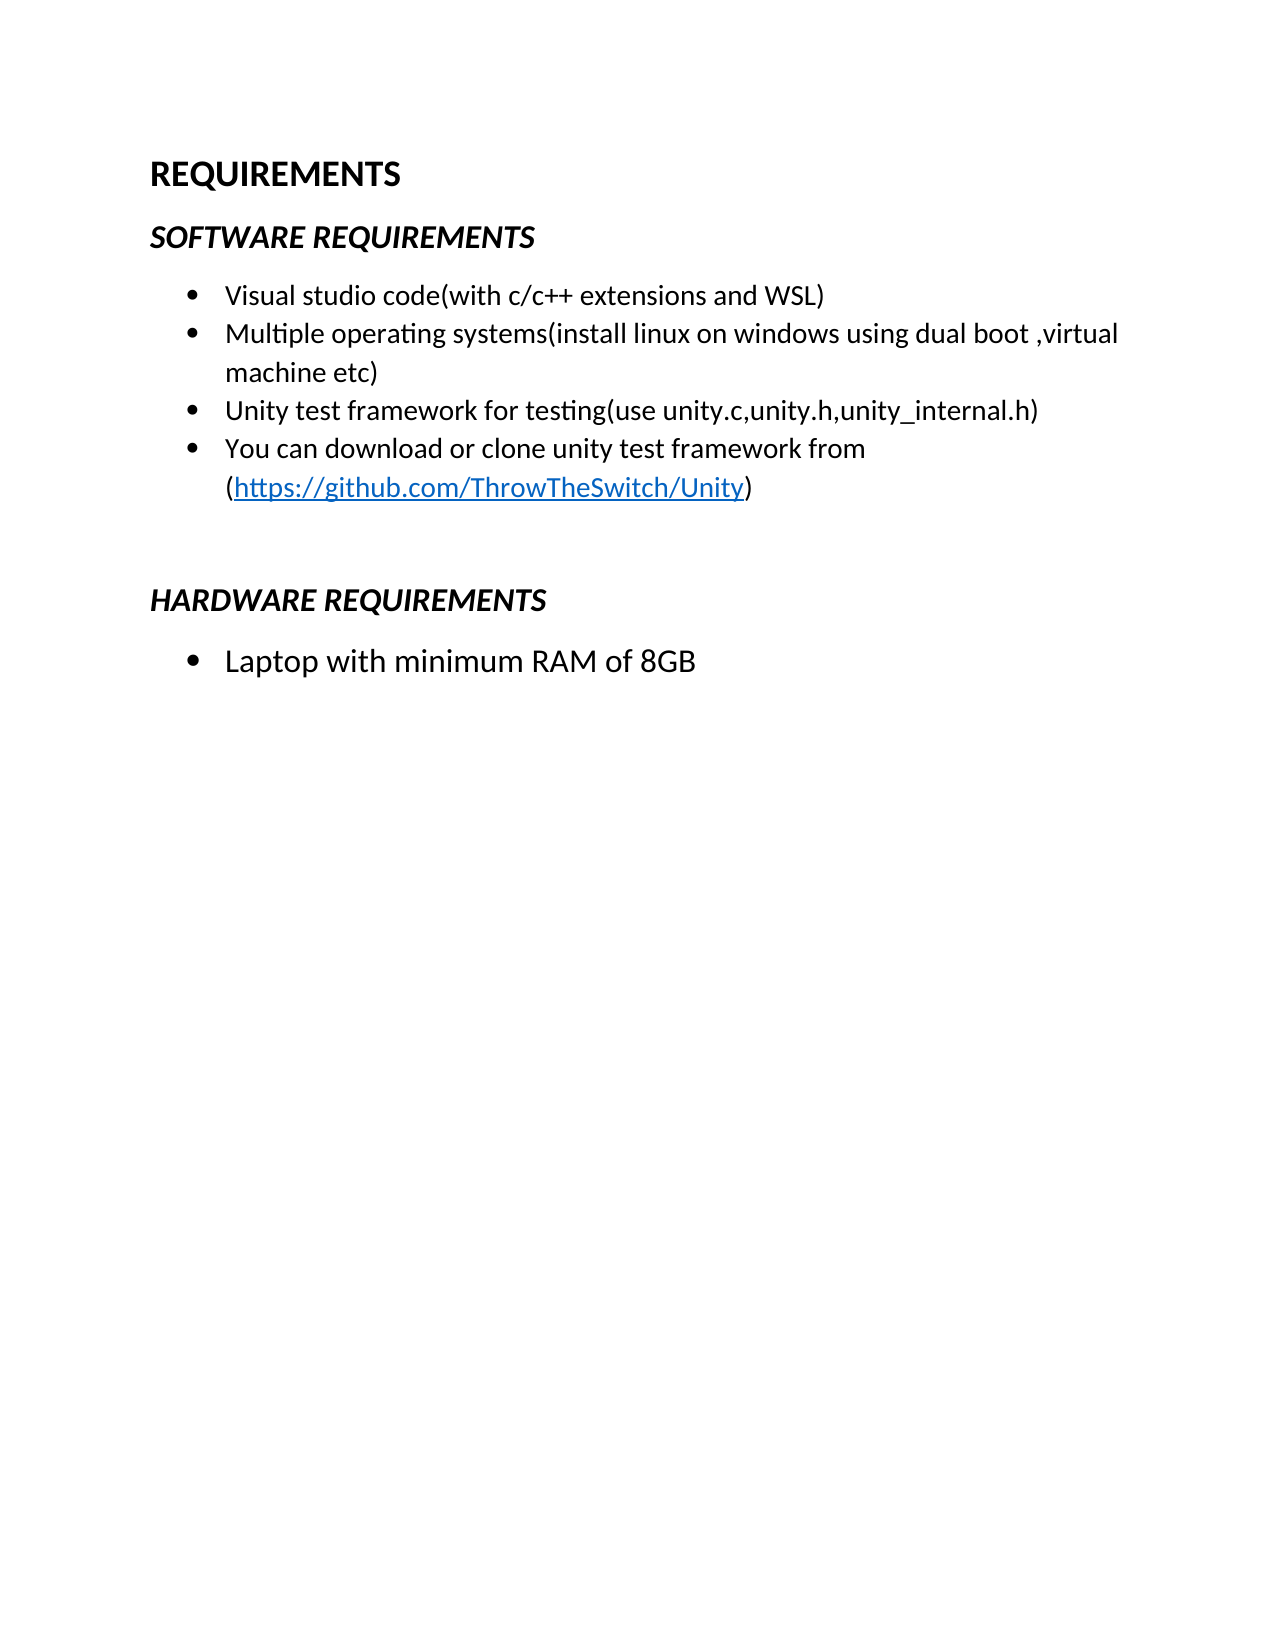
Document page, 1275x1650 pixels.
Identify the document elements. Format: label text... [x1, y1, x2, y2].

list Visual studio code(with c/c++ extensions and WSL) [187, 277, 1125, 312]
text REQUIREMENTS [150, 150, 1125, 196]
list Multiple operating systems(install linux on windows using dual boot ,virtual machine etc) [187, 315, 1125, 389]
list Unity test framework for testing(use unity.c,unity.h,unity_internal.h) [187, 392, 1125, 428]
list Laptop with minimum RAM of 8GB [187, 640, 1125, 681]
list You can download or clone unity test framework from (https://github.com/ThrowTheSwitch/Unity) [187, 431, 1125, 504]
text HARDWARE REQUIREMENTS [150, 579, 1125, 620]
text SOFTWARE REQUIREMENTS [150, 216, 1125, 257]
